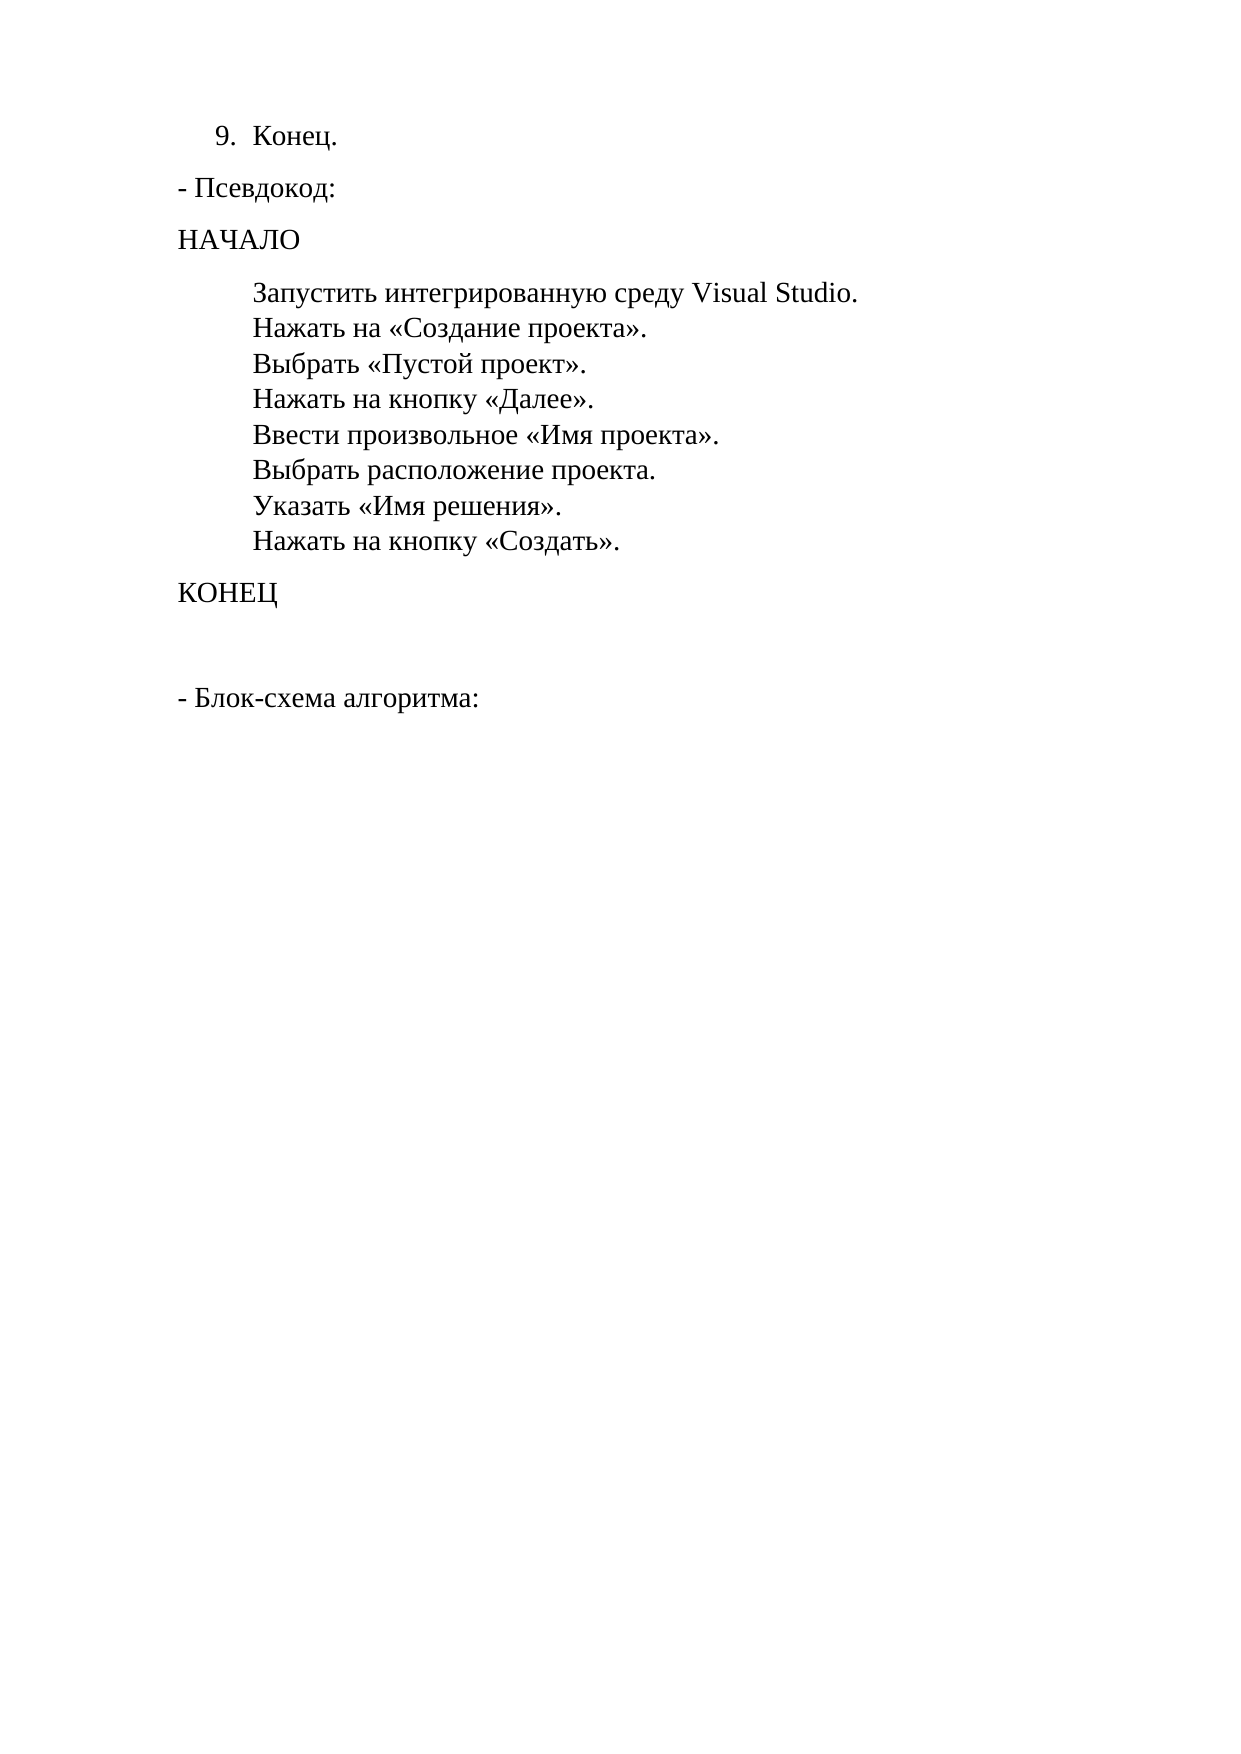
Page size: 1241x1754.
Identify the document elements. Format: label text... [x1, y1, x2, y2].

list Выбрать «Пустой проект». [252, 346, 1152, 379]
text НАЧАЛО [177, 222, 1152, 256]
text КОНЕЦ [177, 576, 1152, 609]
list Нажать на кнопку «Создать». [252, 523, 1152, 557]
text - Блок-схема алгоритма: [177, 680, 1152, 713]
list Запустить интегрированную среду Visual Studio. [252, 275, 1152, 308]
list Выбрать расположение проекта. [252, 452, 1152, 486]
text - Псевдокод: [177, 170, 1152, 204]
list Нажать на «Создание проекта». [252, 310, 1152, 344]
list Ввести произвольное «Имя проекта». [252, 417, 1152, 450]
list Нажать на кнопку «Далее». [252, 381, 1152, 415]
list Указать «Имя решения». [252, 488, 1152, 521]
list Конец. [215, 118, 1152, 152]
